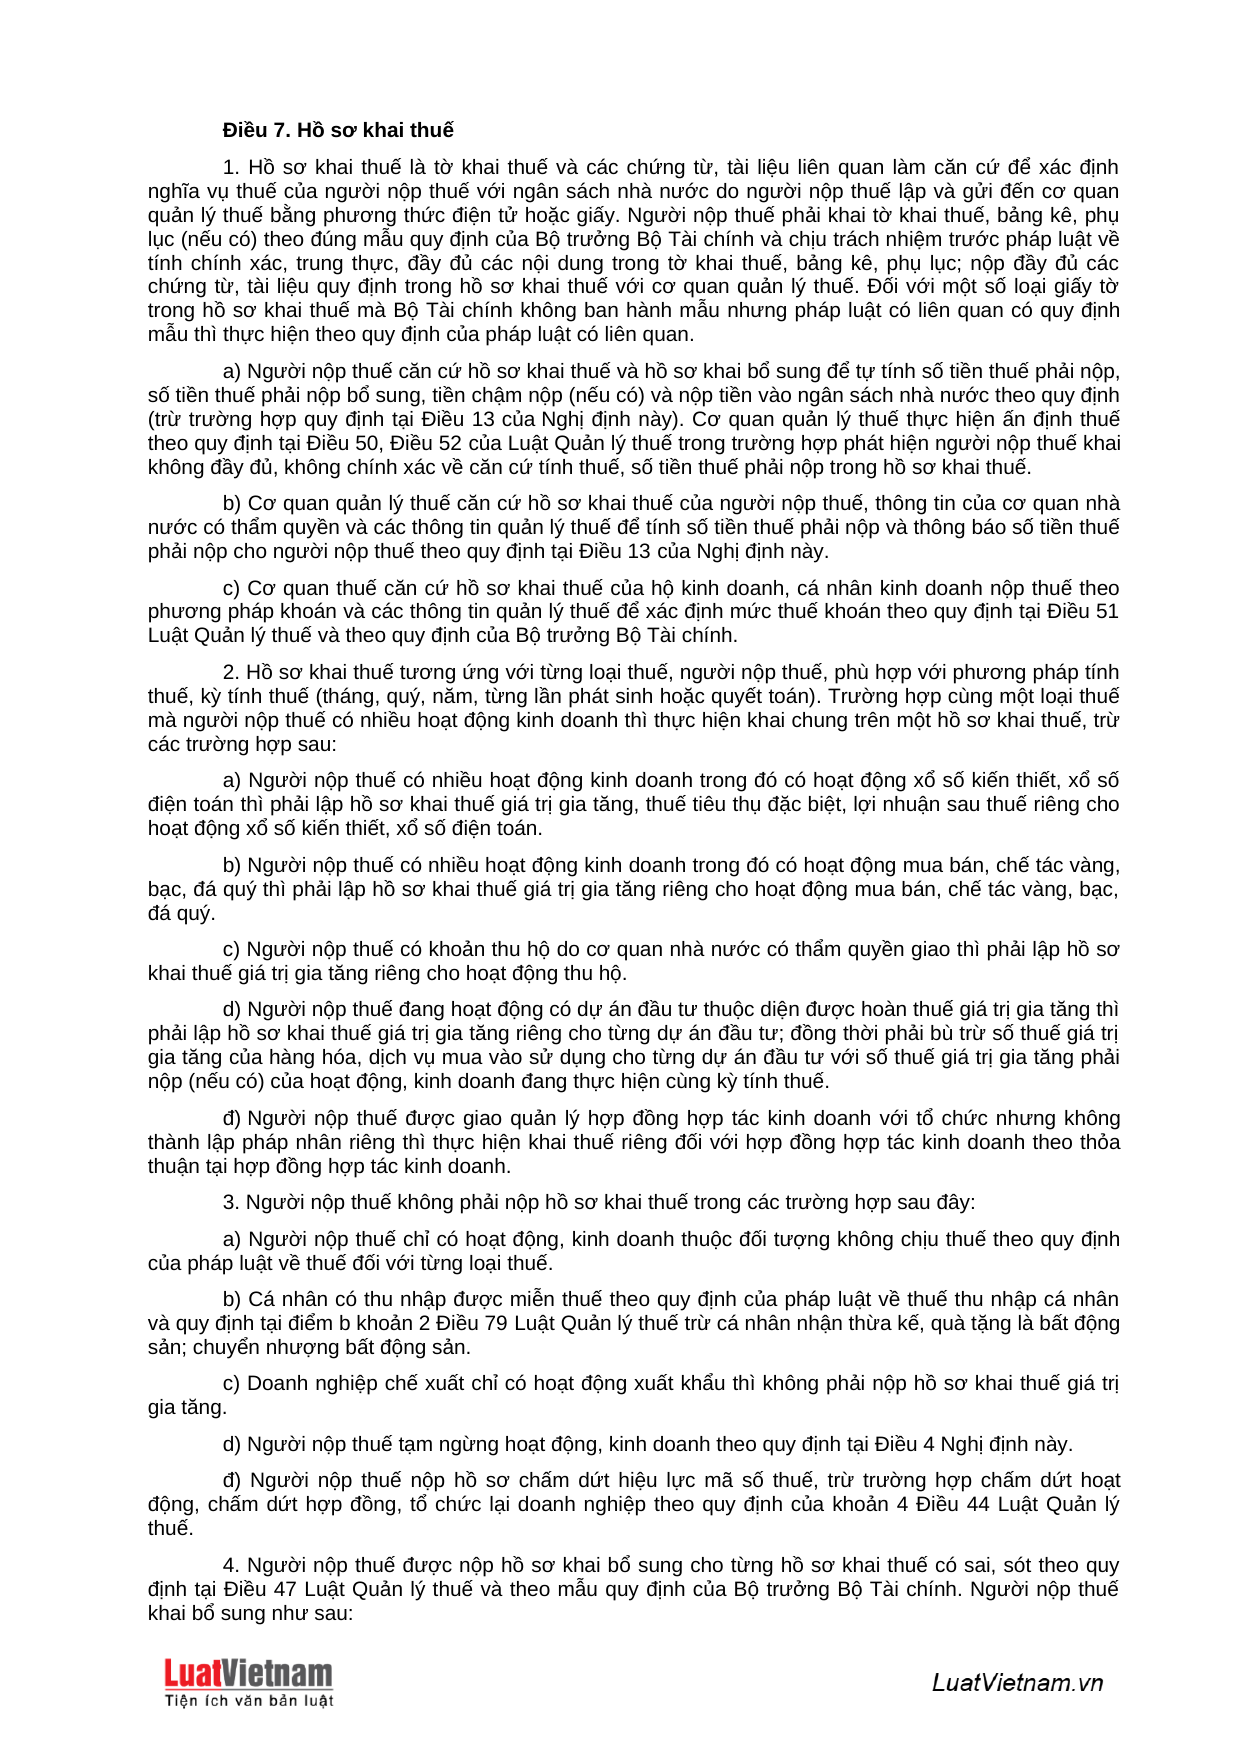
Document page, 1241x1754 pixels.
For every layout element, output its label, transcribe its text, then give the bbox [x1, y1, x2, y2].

text 2. Hồ sơ khai thuế tương ứng với từng loại thuế, người nộp thuế, phù hợp với phương pháp tính thuế, kỳ tính thuế (tháng, quý, năm, từng lần phát sinh hoặc quyết toán). Trường hợp cùng một loại thuế mà người nộp thuế có nhiều hoạt động kinh doanh thì thực hiện khai chung trên một hồ sơ khai thuế, trừ các trường hợp sau: [148, 660, 1122, 756]
text đ) Người nộp thuế được giao quản lý hợp đồng hợp tác kinh doanh với tổ chức nhưng không thành lập pháp nhân riêng thì thực hiện khai thuế riêng đối với hợp đồng hợp tác kinh doanh theo thỏa thuận tại hợp đồng hợp tác kinh doanh. [148, 1106, 1122, 1177]
text a) Người nộp thuế có nhiều hoạt động kinh doanh trong đó có hoạt động xổ số kiến thiết, xổ số điện toán thì phải lập hồ sơ khai thuế giá trị gia tăng, thuế tiêu thụ đặc biệt, lợi nhuận sau thuế riêng cho hoạt động xổ số kiến thiết, xổ số điện toán. [148, 768, 1122, 840]
text b) Cá nhân có thu nhập được miễn thuế theo quy định của pháp luật về thuế thu nhập cá nhân và quy định tại điểm b khoản 2 Điều 79 Luật Quản lý thuế trừ cá nhân nhận thừa kế, quà tặng là bất động sản; chuyển nhượng bất động sản. [148, 1287, 1122, 1359]
text c) Doanh nghiệp chế xuất chỉ có hoạt động xuất khẩu thì không phải nộp hồ sơ khai thuế giá trị gia tăng. [148, 1371, 1122, 1419]
text d) Người nộp thuế tạm ngừng hoạt động, kinh doanh theo quy định tại Điều 4 Nghị định này. [148, 1432, 1122, 1456]
text 4. Người nộp thuế được nộp hồ sơ khai bổ sung cho từng hồ sơ khai thuế có sai, sót theo quy định tại Điều 47 Luật Quản lý thuế và theo mẫu quy định của Bộ trưởng Bộ Tài chính. Người nộp thuế khai bổ sung như sau: [148, 1552, 1122, 1624]
text a) Người nộp thuế căn cứ hồ sơ khai thuế và hồ sơ khai bổ sung để tự tính số tiền thuế phải nộp, số tiền thuế phải nộp bổ sung, tiền chậm nộp (nếu có) và nộp tiền vào ngân sách nhà nước theo quy định (trừ trường hợp quy định tại Điều 13 của Nghị định này). Cơ quan quản lý thuế thực hiện ấn định thuế theo quy định tại Điều 50, Điều 52 của Luật Quản lý thuế trong trường hợp phát hiện người nộp thuế khai không đầy đủ, không chính xác về căn cứ tính thuế, số tiền thuế phải nộp trong hồ sơ khai thuế. [148, 359, 1122, 478]
text b) Cơ quan quản lý thuế căn cứ hồ sơ khai thuế của người nộp thuế, thông tin của cơ quan nhà nước có thẩm quyền và các thông tin quản lý thuế để tính số tiền thuế phải nộp và thông báo số tiền thuế phải nộp cho người nộp thuế theo quy định tại Điều 13 của Nghị định này. [148, 491, 1122, 563]
text d) Người nộp thuế đang hoạt động có dự án đầu tư thuộc diện được hoàn thuế giá trị gia tăng thì phải lập hồ sơ khai thuế giá trị gia tăng riêng cho từng dự án đầu tư; đồng thời phải bù trừ số thuế giá trị gia tăng của hàng hóa, dịch vụ mua vào sử dụng cho từng dự án đầu tư với số thuế giá trị gia tăng phải nộp (nếu có) của hoạt động, kinh doanh đang thực hiện cùng kỳ tính thuế. [148, 997, 1122, 1093]
text c) Người nộp thuế có khoản thu hộ do cơ quan nhà nước có thẩm quyền giao thì phải lập hồ sơ khai thuế giá trị gia tăng riêng cho hoạt động thu hộ. [148, 937, 1122, 985]
text Điều 7. Hồ sơ khai thuế [148, 118, 1122, 142]
text a) Người nộp thuế chỉ có hoạt động, kinh doanh thuộc đối tượng không chịu thuế theo quy định của pháp luật về thuế đối với từng loại thuế. [148, 1226, 1122, 1274]
text đ) Người nộp thuế nộp hồ sơ chấm dứt hiệu lực mã số thuế, trừ trường hợp chấm dứt hoạt động, chấm dứt hợp đồng, tổ chức lại doanh nghiệp theo quy định của khoản 4 Điều 44 Luật Quản lý thuế. [148, 1468, 1122, 1540]
text b) Người nộp thuế có nhiều hoạt động kinh doanh trong đó có hoạt động mua bán, chế tác vàng, bạc, đá quý thì phải lập hồ sơ khai thuế giá trị gia tăng riêng cho hoạt động mua bán, chế tác vàng, bạc, đá quý. [148, 852, 1122, 924]
text 1. Hồ sơ khai thuế là tờ khai thuế và các chứng từ, tài liệu liên quan làm căn cứ để xác định nghĩa vụ thuế của người nộp thuế với ngân sách nhà nước do người nộp thuế lập và gửi đến cơ quan quản lý thuế bằng phương thức điện tử hoặc giấy. Người nộp thuế phải khai tờ khai thuế, bảng kê, phụ lục (nếu có) theo đúng mẫu quy định của Bộ trưởng Bộ Tài chính và chịu trách nhiệm trước pháp luật về tính chính xác, trung thực, đầy đủ các nội dung trong tờ khai thuế, bảng kê, phụ lục; nộp đầy đủ các chứng từ, tài liệu quy định trong hồ sơ khai thuế với cơ quan quản lý thuế. Đối với một số loại giấy tờ trong hồ sơ khai thuế mà Bộ Tài chính không ban hành mẫu nhưng pháp luật có liên quan có quy định mẫu thì thực hiện theo quy định của pháp luật có liên quan. [148, 154, 1122, 346]
text 3. Người nộp thuế không phải nộp hồ sơ khai thuế trong các trường hợp sau đây: [148, 1190, 1122, 1214]
picture [147, 1635, 1123, 1731]
text c) Cơ quan thuế căn cứ hồ sơ khai thuế của hộ kinh doanh, cá nhân kinh doanh nộp thuế theo phương pháp khoán và các thông tin quản lý thuế để xác định mức thuế khoán theo quy định tại Điều 51 Luật Quản lý thuế và theo quy định của Bộ trưởng Bộ Tài chính. [148, 575, 1122, 647]
